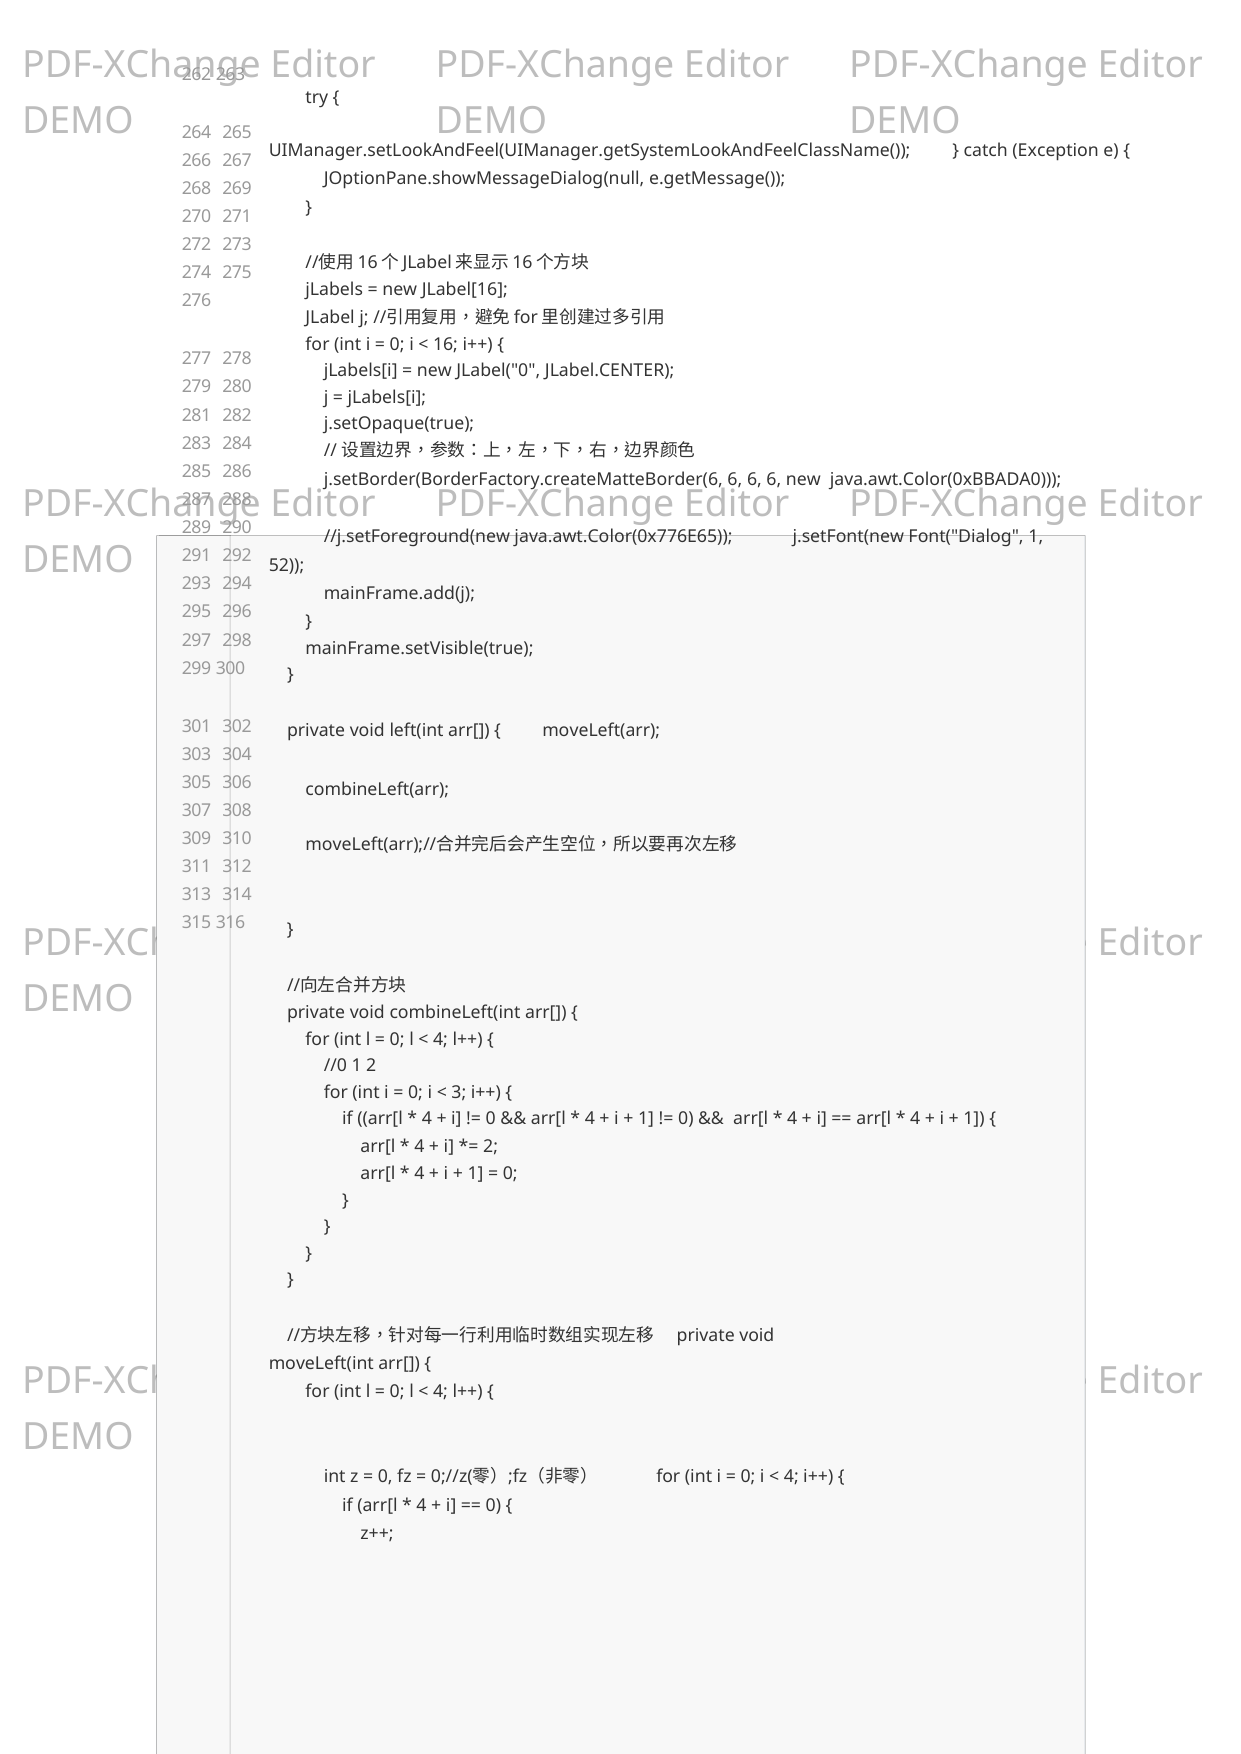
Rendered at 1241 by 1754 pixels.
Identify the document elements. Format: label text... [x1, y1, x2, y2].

text //向左合并方块 [268, 976, 1188, 995]
text j = jLabels[i]; [268, 389, 1188, 407]
text int z = 0, fz = 0;//z(零）;fz（非零） for (int i = 0; i < 4; i++) { if (arr[l * 4 + i] == 0) { z++; [268, 1460, 916, 1545]
text } [268, 666, 1188, 684]
text 264 265 266 267 268 269 270 271 272 273 274 275 276 [182, 116, 252, 312]
text //j.setForeground(new java.awt.Color(0x776E65)); j.setFont(new Font("Dialog", 1, 52)); mainFrame.add(j); [268, 520, 1060, 605]
text //使用16个JLabel来显示16个方块 [268, 253, 1188, 273]
text if ((arr[l * 4 + i] != 0 && arr[l * 4 + i + 1] != 0) && arr[l * 4 + i] == arr[l * 4 + i + 1]) { [268, 1102, 1192, 1130]
text } [268, 1244, 1188, 1263]
text } [268, 921, 1188, 939]
text } [268, 198, 1188, 217]
text moveLeft(arr);//合并完后会产生空位，所以要再次左移 [268, 835, 1188, 855]
text } [268, 1271, 1188, 1289]
text try { [268, 89, 1188, 107]
text 277 278 279 280 281 282 283 284 285 286 287 288 289 290 291 292 293 294 295 296 297 298 299 300 [182, 342, 252, 680]
text //方块左移，针对每一行利用临时数组实现左移 private void moveLeft(int arr[]) { for (int l = 0; l < 4; l++) { [268, 1318, 831, 1403]
text j.setOpaque(true); [268, 415, 1188, 433]
text //0 1 2 [268, 1057, 1188, 1075]
text private void left(int arr[]) { moveLeft(arr); [268, 714, 773, 742]
text jLabels[i] = new JLabel("0", JLabel.CENTER); [268, 362, 1188, 380]
text for (int l = 0; l < 4; l++) { [268, 1030, 1188, 1048]
text for (int i = 0; i < 3; i++) { [268, 1083, 1188, 1102]
picture [154, 533, 1086, 1754]
text arr[l * 4 + i + 1] = 0; [268, 1165, 1188, 1183]
text mainFrame.setVisible(true); [268, 640, 1188, 658]
text 262 263 [182, 58, 252, 86]
text } [268, 1218, 1188, 1236]
text jLabels = new JLabel[16]; [268, 281, 1188, 299]
text // 设置边界，参数：上，左，下，右，边界颜色 j.setBorder(BorderFactory.createMatteBorder(6, 6, 6, 6, new java.awt.Color(0xBBADA0))); [268, 434, 1192, 491]
text arr[l * 4 + i] *= 2; [268, 1138, 1188, 1156]
text combineLeft(arr); [268, 780, 1188, 799]
text } [268, 613, 1188, 631]
text UIManager.setLookAndFeel(UIManager.getSystemLookAndFeelClassName()); } catch (Exception e) { JOptionPane.showMessageDialog(null, e.getMessage()); [268, 134, 1148, 190]
text for (int i = 0; i < 16; i++) { [268, 336, 1188, 354]
text } [268, 1191, 1188, 1209]
text private void combineLeft(int arr[]) { [268, 1004, 1188, 1022]
text JLabel j; //引用复用，避免for里创建过多引用 [268, 308, 1188, 327]
text 301 302 303 304 305 306 307 308 309 310 311 312 313 314 315 316 [182, 709, 252, 934]
